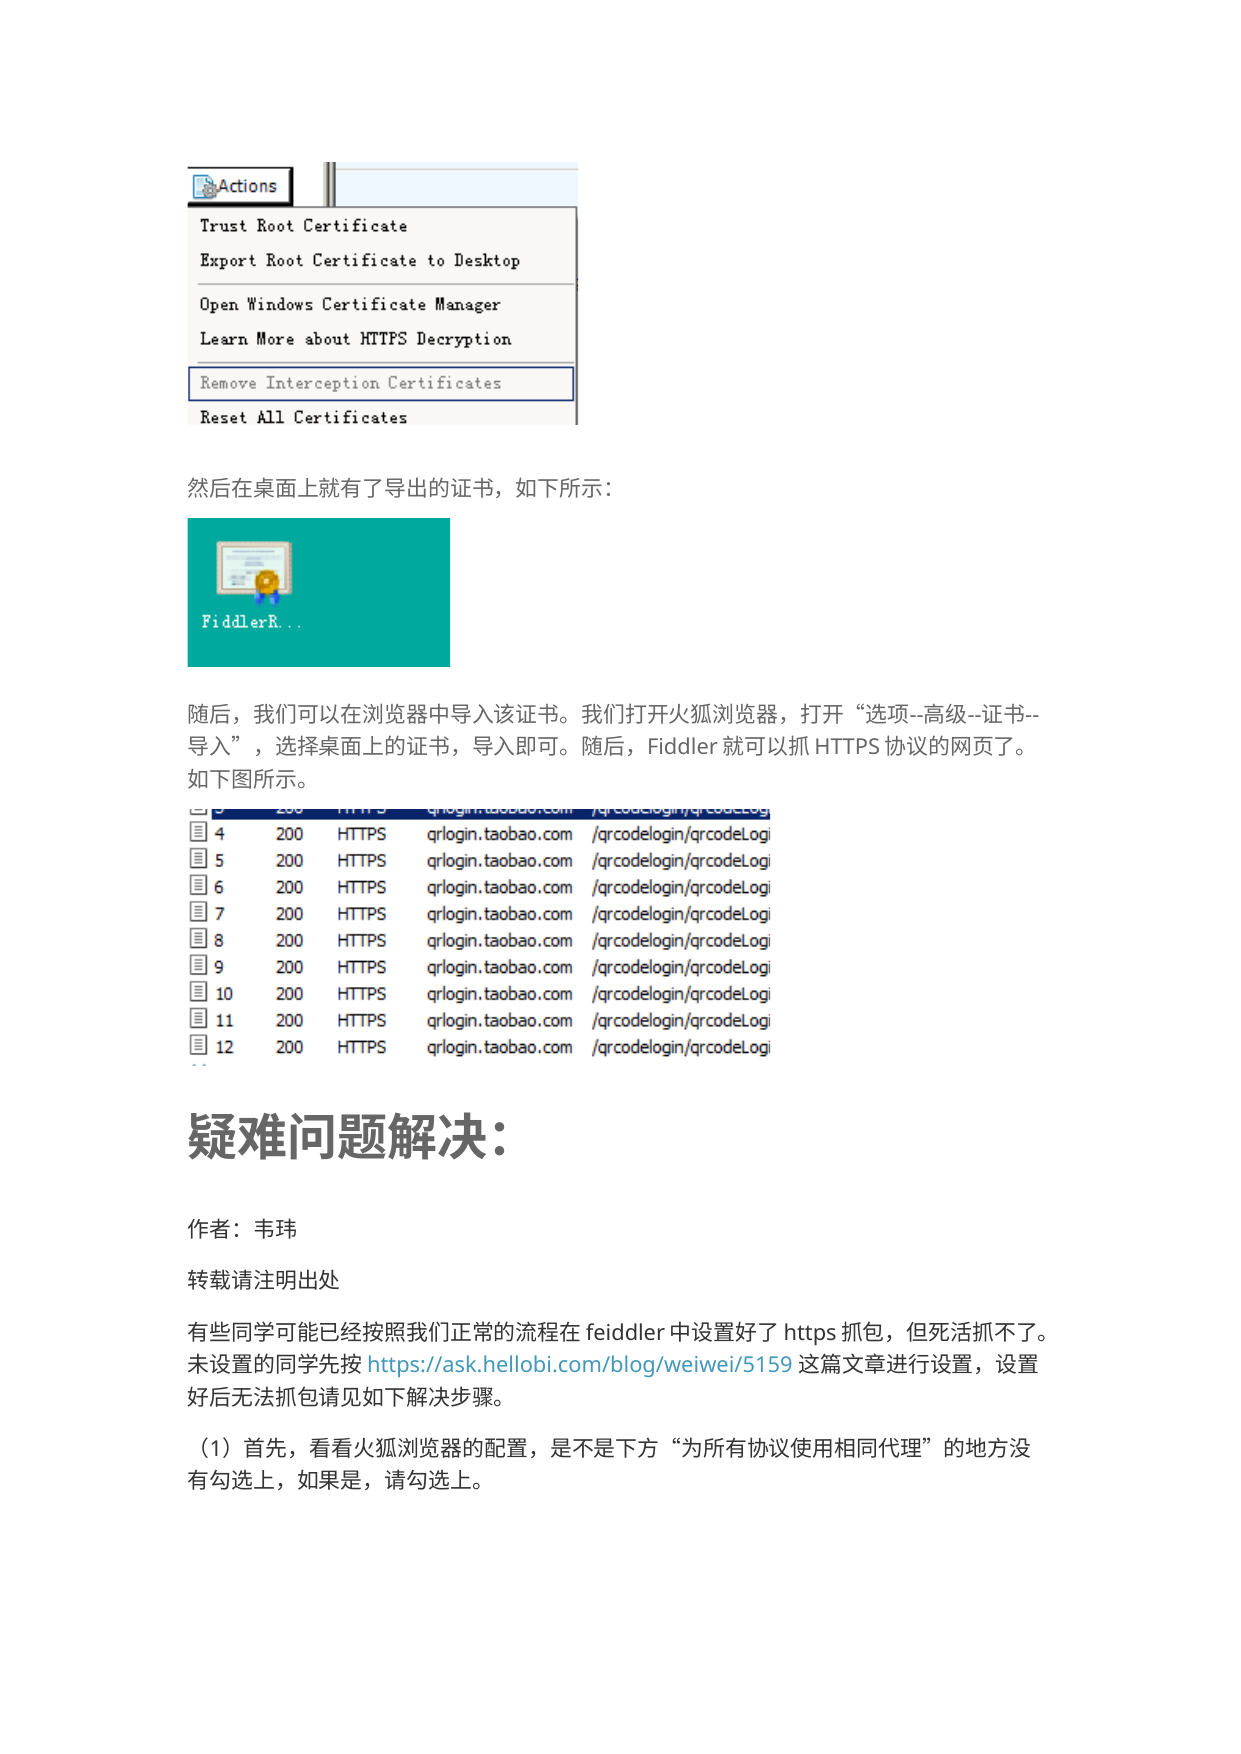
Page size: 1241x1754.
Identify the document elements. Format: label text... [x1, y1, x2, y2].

picture [187, 518, 451, 667]
text 有些同学可能已经按照我们正常的流程在feiddler中设置好了https抓包，但死活抓不了。未设置的同学先按https://ask.hellobi.com/blog/weiwei/5159 这篇文章进行设置，设置好后无法抓包请见如下解决步骤。 [187, 1314, 1053, 1412]
text 转载请注明出处 [187, 1263, 1053, 1296]
picture [187, 809, 771, 1066]
picture [187, 162, 579, 425]
text （1）首先，看看火狐浏览器的配置，是不是下方“为所有协议使用相同代理”的地方没有勾选上，如果是，请勾选上。 [187, 1431, 1053, 1496]
text 作者：韦玮 [187, 1212, 1053, 1244]
text 然后在桌面上就有了导出的证书，如下所示： [187, 470, 1053, 503]
text 疑难问题解决： [187, 1085, 1053, 1183]
text 随后，我们可以在浏览器中导入该证书。我们打开火狐浏览器，打开“选项--高级--证书--导入”，选择桌面上的证书，导入即可。随后，Fiddler就可以抓HTTPS协议的网页了。如下图所示。 [187, 696, 1053, 794]
